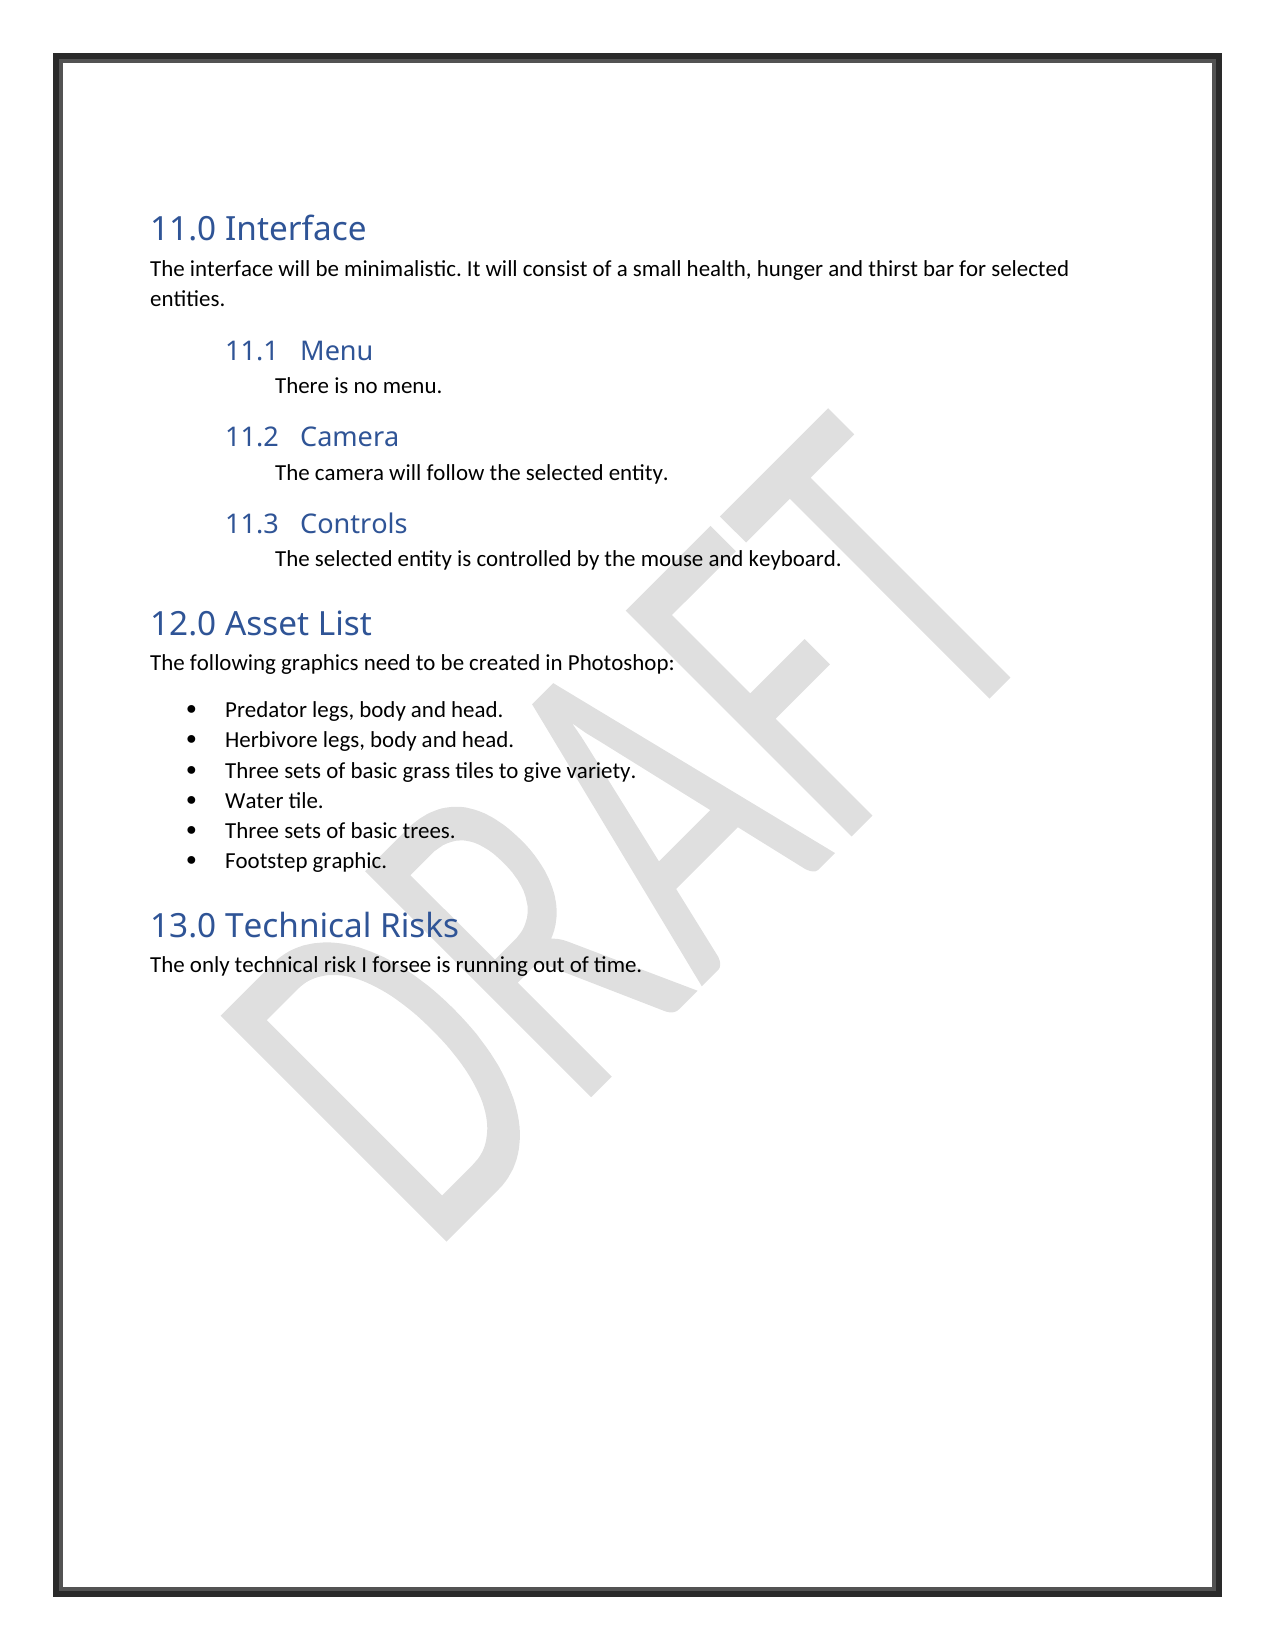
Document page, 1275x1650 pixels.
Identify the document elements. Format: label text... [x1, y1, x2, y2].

subtitle Technical Risks [150, 902, 1125, 947]
list Water tile. [187, 786, 1125, 814]
text The following graphics need to be created in Photoshop: [150, 648, 1125, 677]
text The camera will follow the selected entity. [275, 458, 1125, 486]
text The interface will be minimalistic. It will consist of a small health, hunger and thirst bar for selected entities. [150, 254, 1125, 312]
list Three sets of basic trees. [187, 816, 1125, 844]
subtitle Asset List [150, 599, 1125, 645]
text The only technical risk I forsee is running out of time. [150, 951, 1125, 979]
text The selected entity is controlled by the mouse and keyboard. [275, 544, 1125, 572]
list Predator legs, body and head. [187, 695, 1125, 723]
subtitle Menu [225, 331, 1125, 368]
list Herbivore legs, body and head. [187, 726, 1125, 754]
subtitle Camera [225, 418, 1125, 455]
subtitle Controls [225, 504, 1125, 541]
list Footstep graphic. [187, 846, 1125, 874]
text There is no menu. [200, 371, 1125, 399]
list Three sets of basic grass tiles to give variety. [187, 756, 1125, 784]
subtitle Interface [150, 205, 1125, 251]
